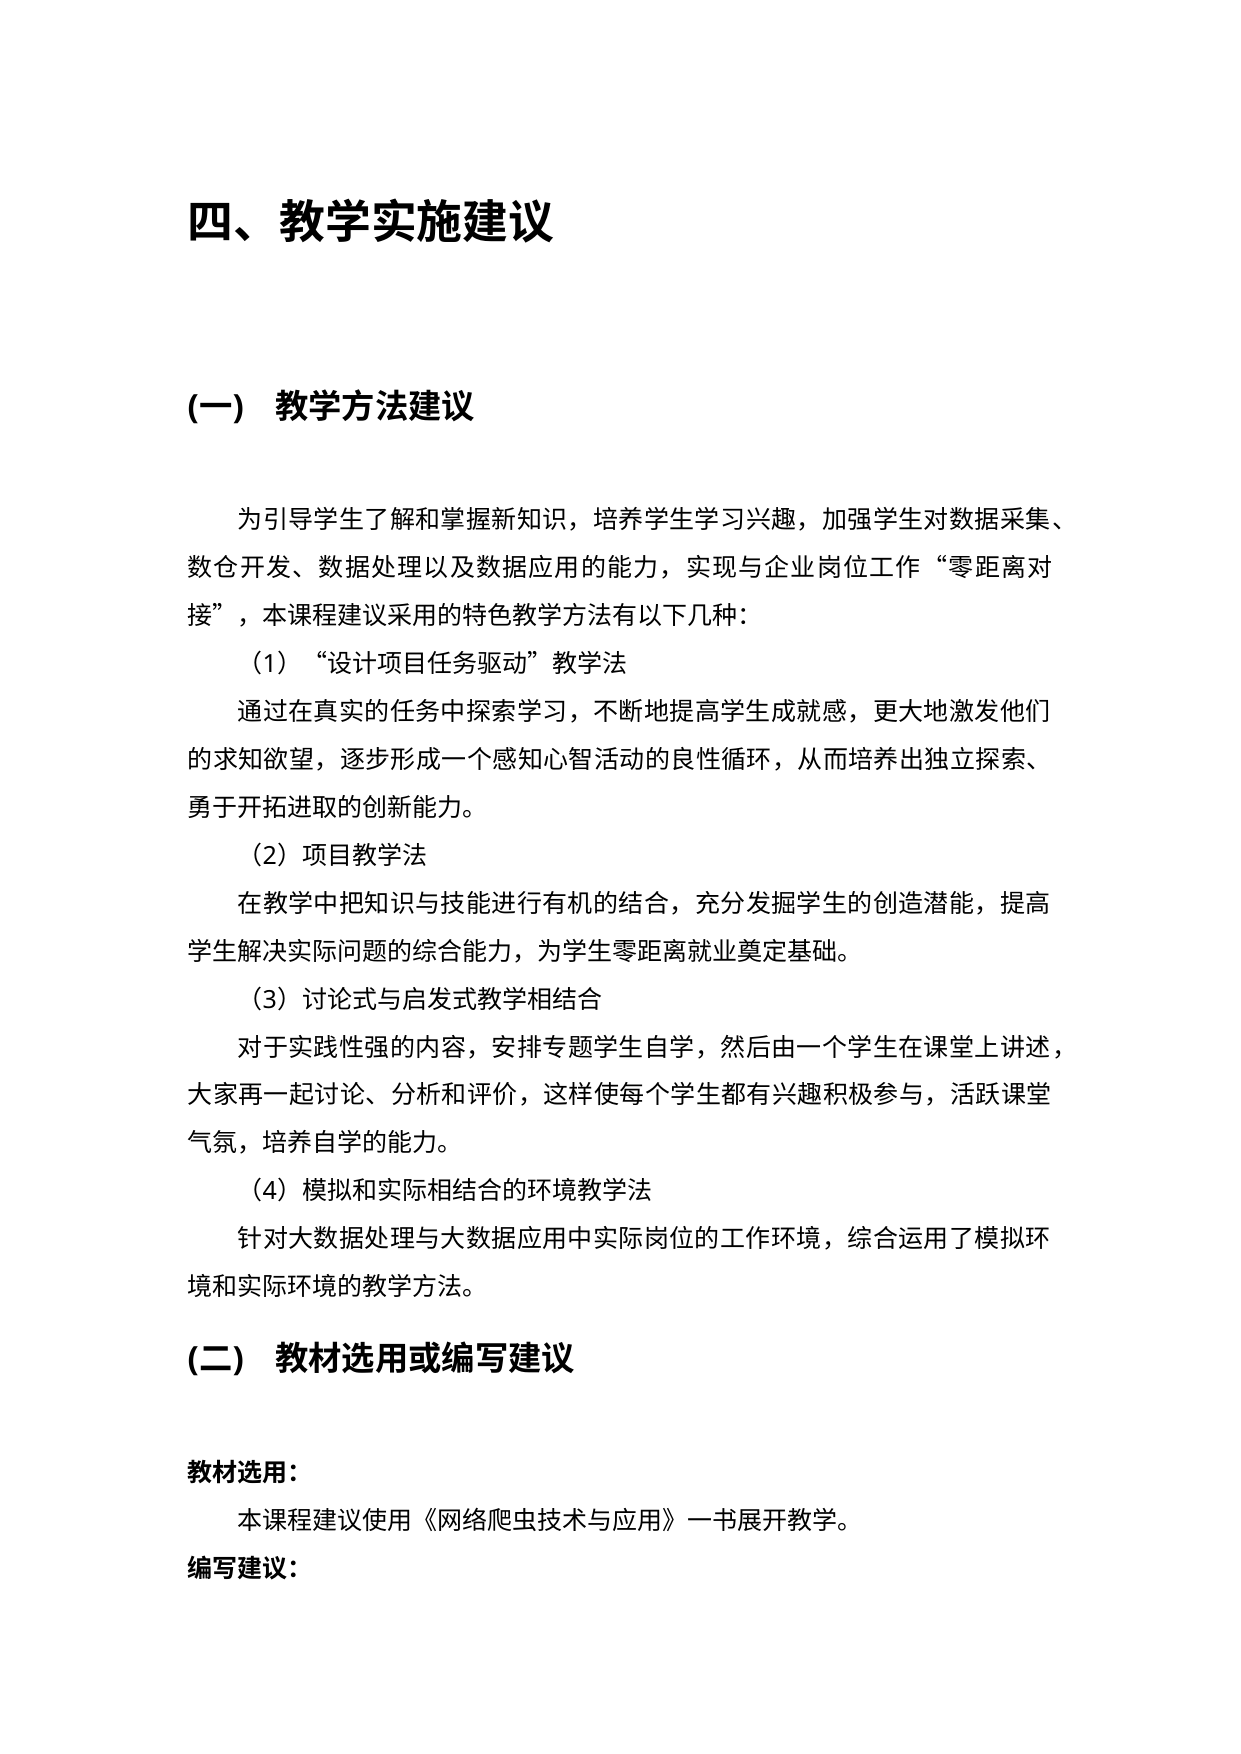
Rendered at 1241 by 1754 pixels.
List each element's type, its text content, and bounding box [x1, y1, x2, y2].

subtitle 四、教学实施建议 [187, 185, 1053, 252]
text 编写建议： [187, 1539, 1053, 1587]
text （1）“设计项目任务驱动”教学法 [187, 634, 1053, 682]
text 针对大数据处理与大数据应用中实际岗位的工作环境，综合运用了模拟环境和实际环境的教学方法。 [187, 1209, 1053, 1305]
text 教材选用： [187, 1443, 1053, 1491]
subtitle 教学方法建议 [187, 380, 1053, 428]
text 本课程建议使用《网络爬虫技术与应用》一书展开教学。 [187, 1491, 1053, 1539]
subtitle 教材选用或编写建议 [187, 1332, 1053, 1381]
text 通过在真实的任务中探索学习，不断地提高学生成就感，更大地激发他们的求知欲望，逐步形成一个感知心智活动的良性循环，从而培养出独立探索、勇于开拓进取的创新能力。 [187, 682, 1053, 826]
text （3）讨论式与启发式教学相结合 [187, 970, 1053, 1018]
text 在教学中把知识与技能进行有机的结合，充分发掘学生的创造潜能，提高学生解决实际问题的综合能力，为学生零距离就业奠定基础。 [187, 874, 1053, 970]
text （2）项目教学法 [187, 826, 1053, 874]
text （4）模拟和实际相结合的环境教学法 [187, 1161, 1053, 1209]
text 对于实践性强的内容，安排专题学生自学，然后由一个学生在课堂上讲述，大家再一起讨论、分析和评价，这样使每个学生都有兴趣积极参与，活跃课堂气氛，培养自学的能力。 [187, 1018, 1053, 1161]
text 为引导学生了解和掌握新知识，培养学生学习兴趣，加强学生对数据采集、数仓开发、数据处理以及数据应用的能力，实现与企业岗位工作“零距离对接”，本课程建议采用的特色教学方法有以下几种： [187, 491, 1053, 634]
